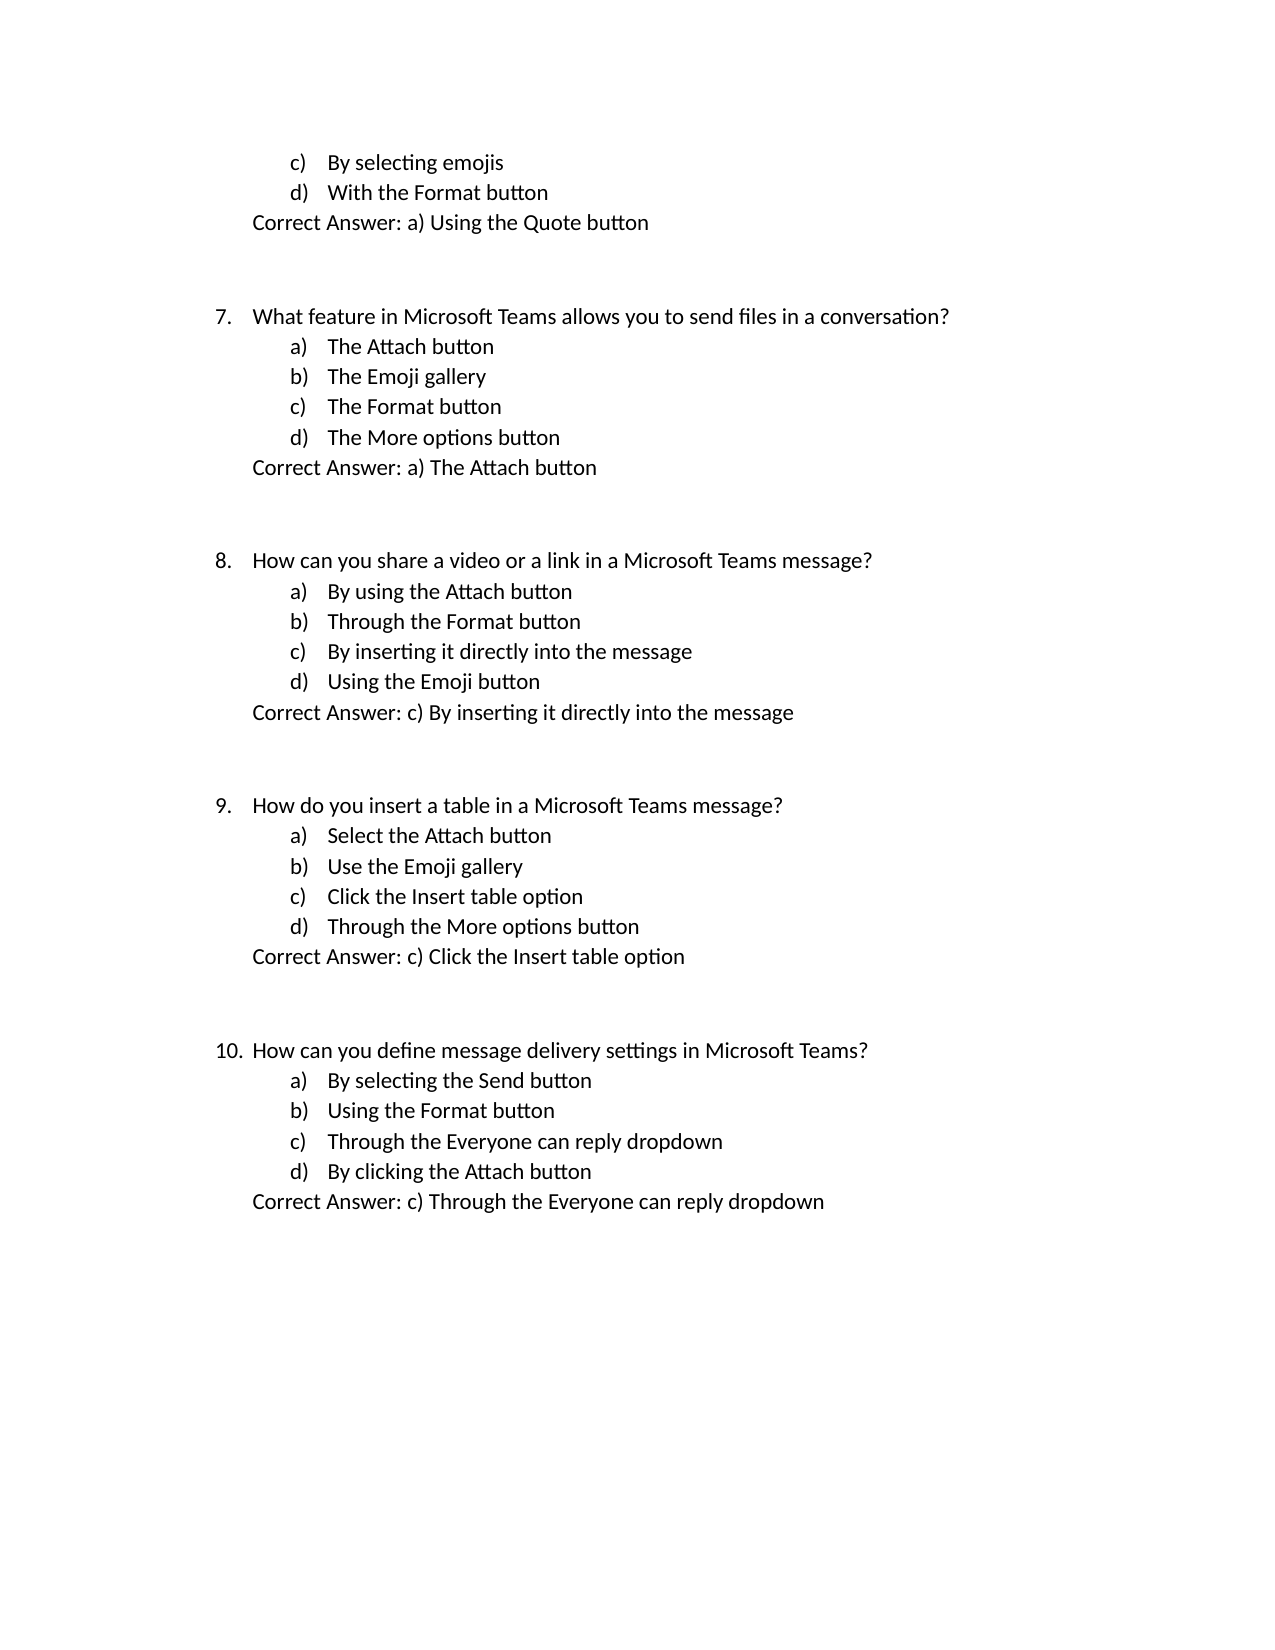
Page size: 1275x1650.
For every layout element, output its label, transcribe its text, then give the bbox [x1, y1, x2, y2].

list Correct Answer: a) Using the Quote button [252, 208, 1098, 236]
list The Format button [290, 392, 1098, 420]
list Using the Format button [290, 1097, 1098, 1124]
list Through the Everyone can reply dropdown [290, 1127, 1098, 1155]
list By selecting the Send button [290, 1066, 1098, 1094]
list How do you insert a table in a Microsoft Teams message? [215, 791, 1098, 819]
list Using the Emoji button [290, 667, 1098, 695]
list Correct Answer: c) Click the Insert table option [252, 942, 1098, 970]
list Correct Answer: c) By inserting it directly into the message [252, 698, 1098, 726]
list Correct Answer: a) The Attach button [252, 453, 1098, 481]
list By selecting emojis [290, 148, 1098, 176]
list How can you share a video or a link in a Microsoft Teams message? [215, 547, 1098, 574]
list Correct Answer: c) Through the Everyone can reply dropdown [252, 1187, 1098, 1215]
list How can you define message delivery settings in Microsoft Teams? [215, 1036, 1098, 1064]
list Use the Emoji gallery [290, 852, 1098, 880]
list With the Format button [290, 178, 1098, 206]
list The More options button [290, 423, 1098, 451]
list Through the Format button [290, 607, 1098, 635]
list By inserting it directly into the message [290, 637, 1098, 665]
list The Emoji gallery [290, 362, 1098, 390]
list The Attach button [290, 332, 1098, 360]
list Through the More options button [290, 912, 1098, 940]
list By clicking the Attach button [290, 1157, 1098, 1185]
list By using the Attach button [290, 577, 1098, 605]
list Click the Insert table option [290, 882, 1098, 910]
list What feature in Microsoft Teams allows you to send files in a conversation? [215, 302, 1098, 330]
list Select the Attach button [290, 822, 1098, 849]
